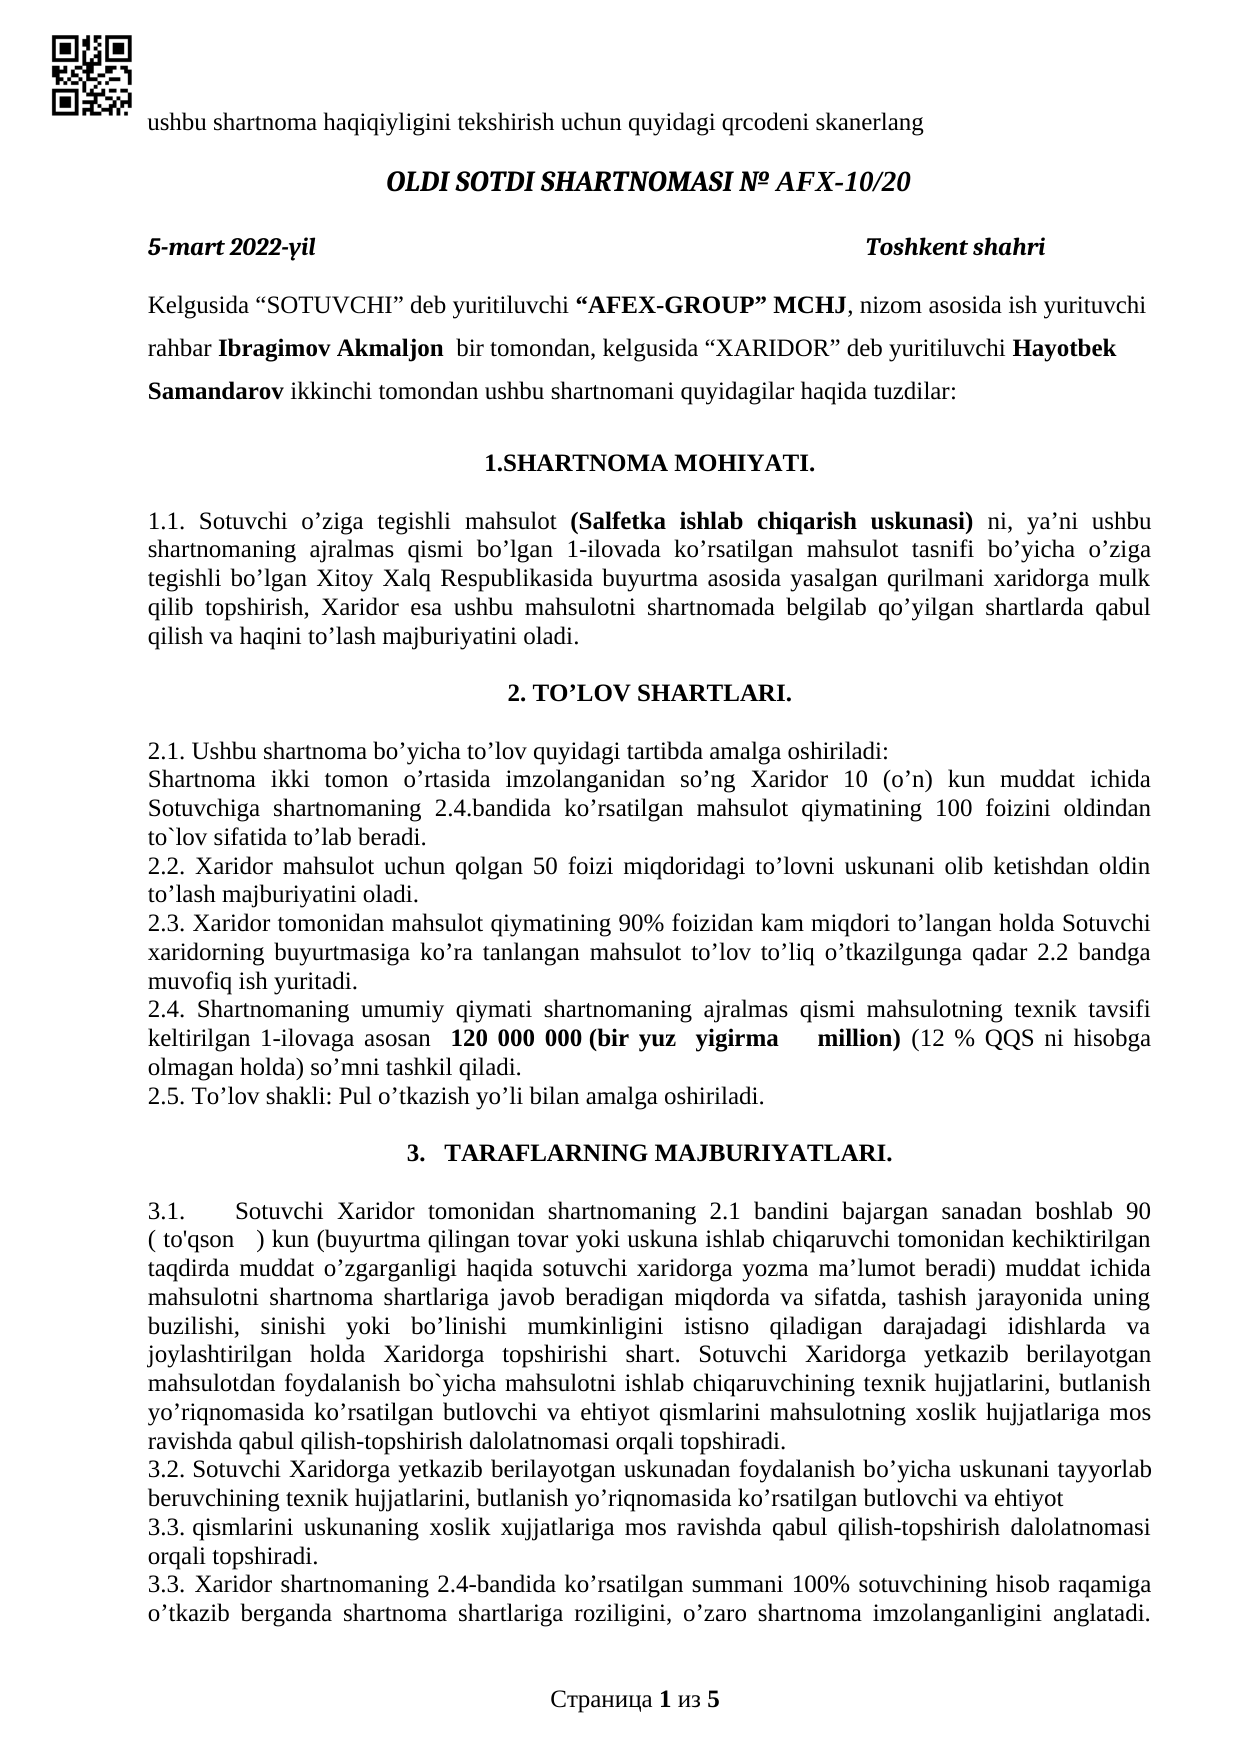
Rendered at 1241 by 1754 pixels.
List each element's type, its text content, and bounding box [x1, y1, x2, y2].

picture [37, 20, 147, 131]
text 2.5. To’lov shakli: Pul o’tkazish yo’li bilan amalga oshiriladi. [148, 1081, 1152, 1109]
text 2.3. Xaridor tomonidan mahsulot qiymatining 90% foizidan kam miqdori to’langan holda Sotuvchi xaridorning buyurtmasiga ko’ra tanlangan mahsulot to’lov to’liq o’tkazilgunga qadar 2.2 bandga muvofiq ish yuritadi. [148, 908, 1152, 994]
text 5-mart 2022-yil Toshkent shahri [148, 233, 1152, 261]
text OLDI SOTDI SHARTNOMASI № AFX-10/20 [148, 164, 1152, 199]
text 1.1. Sotuvchi o’ziga tegishli mahsulot (Salfetka ishlab chiqarish uskunasi) ni, ya’ni ushbu shartnomaning ajralmas qismi bo’lgan 1-ilovada ko’rsatilgan mahsulot tasnifi bo’yicha o’ziga tegishli bo’lgan Xitoy Xalq Respublikasida buyurtma asosida yasalgan qurilmani xaridorga mulk qilib topshirish, Xaridor esa ushbu mahsulotni shartnomada belgilab qo’yilgan shartlarda qabul qilish va haqini to’lash majburiyatini oladi. [148, 506, 1152, 649]
text 2.2. Xaridor mahsulot uchun qolgan 50 foizi miqdoridagi to’lovni uskunani olib ketishdan oldin to’lash majburiyatini oladi. [148, 851, 1152, 908]
text 2. TO’LOV SHARTLARI. [148, 678, 1152, 707]
text 1.SHARTNOMA MOHIYATI. [148, 448, 1152, 477]
text 2.4. Shartnomaning umumiy qiymati shartnomaning ajralmas qismi mahsulotning texnik tavsifi keltirilgan 1-ilovaga asosan 120 000 000 ( bir yuz yigirma million ) (12 % QQS ni hisobga olmagan holda) so’mni tashkil qiladi. [148, 994, 1152, 1081]
list TARAFLARNING MAJBURIYATLARI. [148, 1138, 1152, 1167]
text Kelgusida “SOTUVCHI” deb yuritiluvchi “AFEX-GROUP” MCHJ, nizom asosida ish yurituvchi rahbar Ibragimov Akmaljon bir tomondan, kelgusida “XARIDOR” deb yuritiluvchi Hayotbek Samandarov ikkinchi tomondan ushbu shartnomani quyidagilar haqida tuzdilar: [148, 290, 1152, 405]
text Shartnoma ikki tomon o’rtasida imzolanganidan so’ng Xaridor 10 (o’n) kun muddat ichida Sotuvchiga shartnomaning 2.4.bandida ko’rsatilgan mahsulot qiymatining 100 foizini oldindan to`lov sifatida to’lab beradi. [148, 764, 1152, 851]
list qismlarini uskunaning xoslik xujjatlariga mos ravishda qabul qilish-topshirish dalolatnomasi orqali topshiradi. [148, 1512, 1152, 1569]
text 2.1. Ushbu shartnoma bo’yicha to’lov quyidagi tartibda amalga oshiriladi: [148, 736, 1152, 764]
